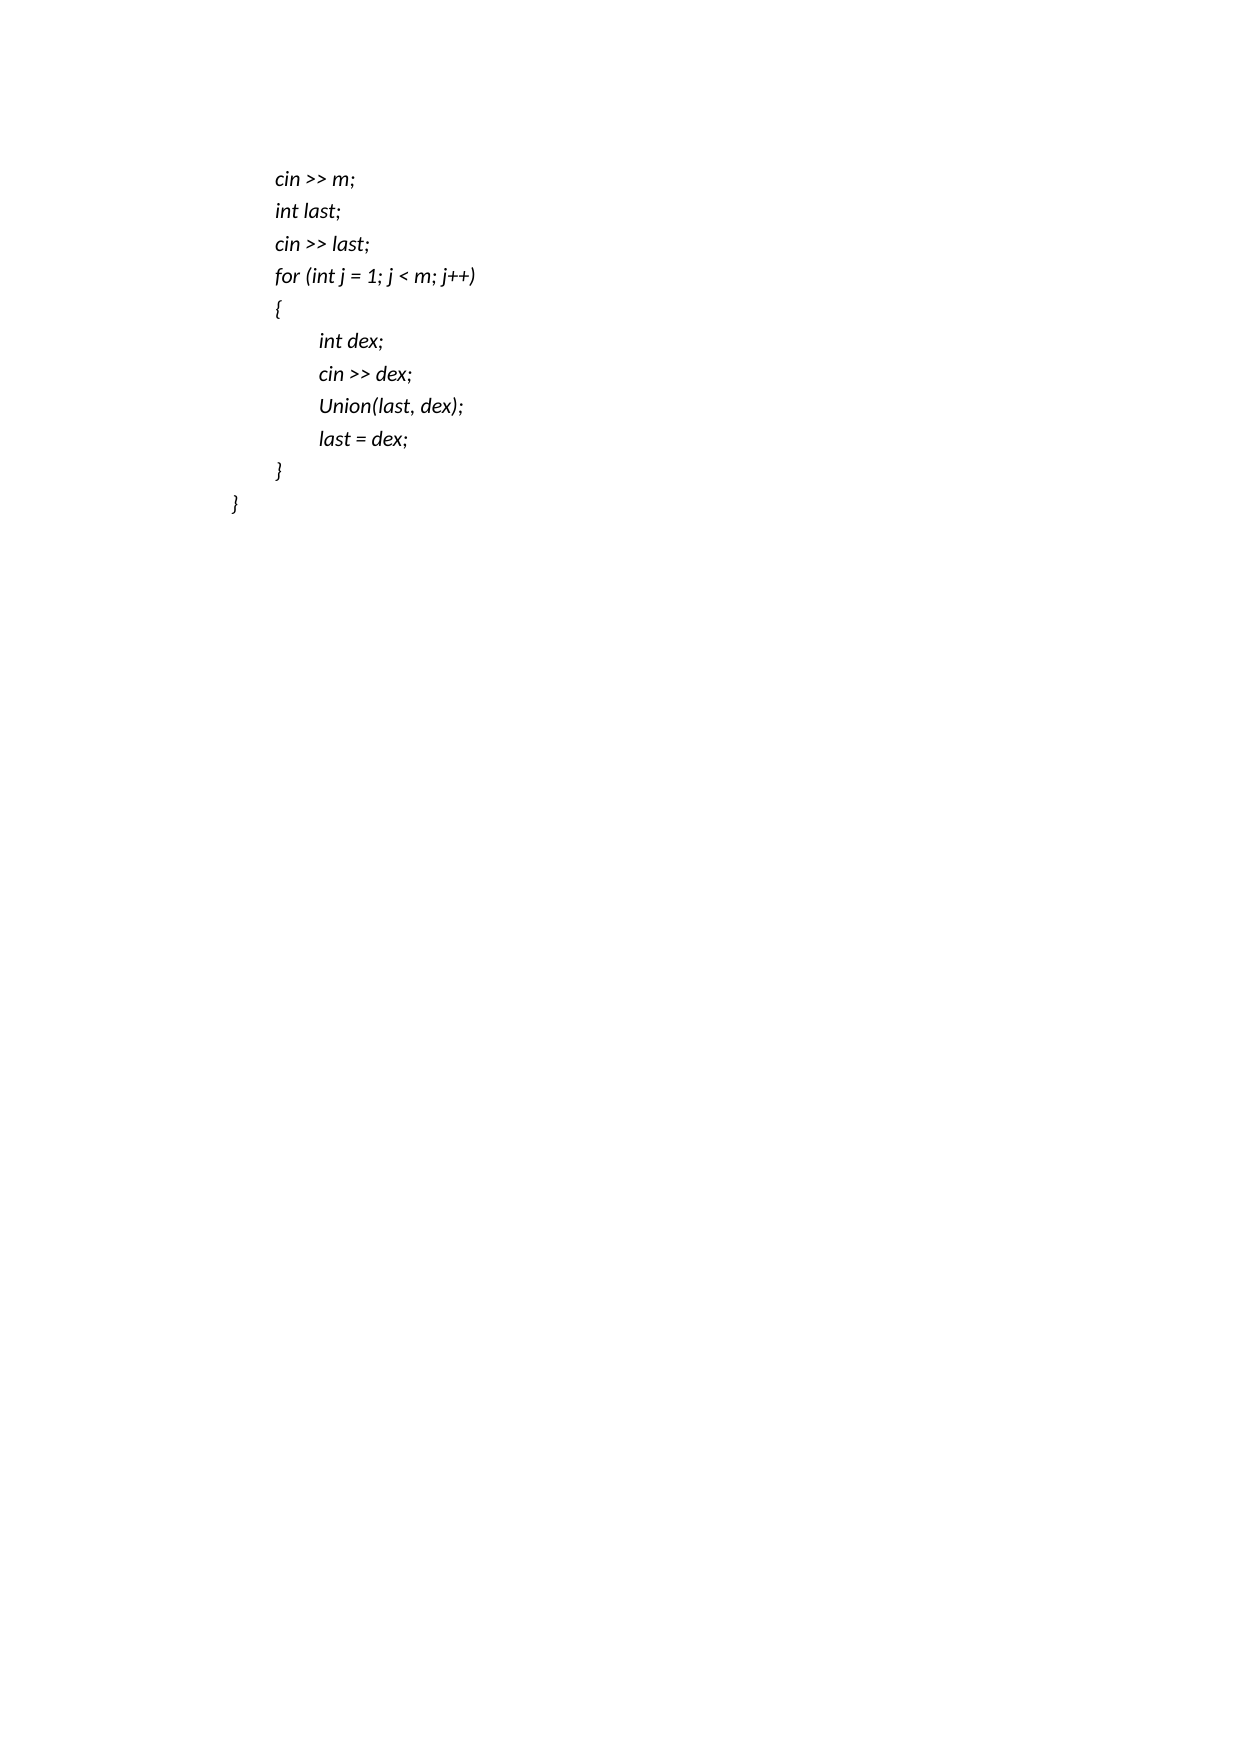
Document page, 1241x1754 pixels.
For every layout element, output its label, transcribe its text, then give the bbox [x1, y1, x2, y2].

text cin >> last; [187, 227, 1053, 259]
text } [187, 487, 1053, 552]
text cin >> m; [187, 162, 1053, 194]
text int dex; [187, 324, 1053, 357]
text last = dex; [187, 422, 1053, 454]
text int last; [187, 194, 1053, 227]
text cin >> dex; [187, 357, 1053, 389]
text { [187, 292, 1053, 324]
text } [187, 454, 1053, 487]
text Union(last, dex); [187, 389, 1053, 422]
text for (int j = 1; j < m; j++) [187, 259, 1053, 292]
